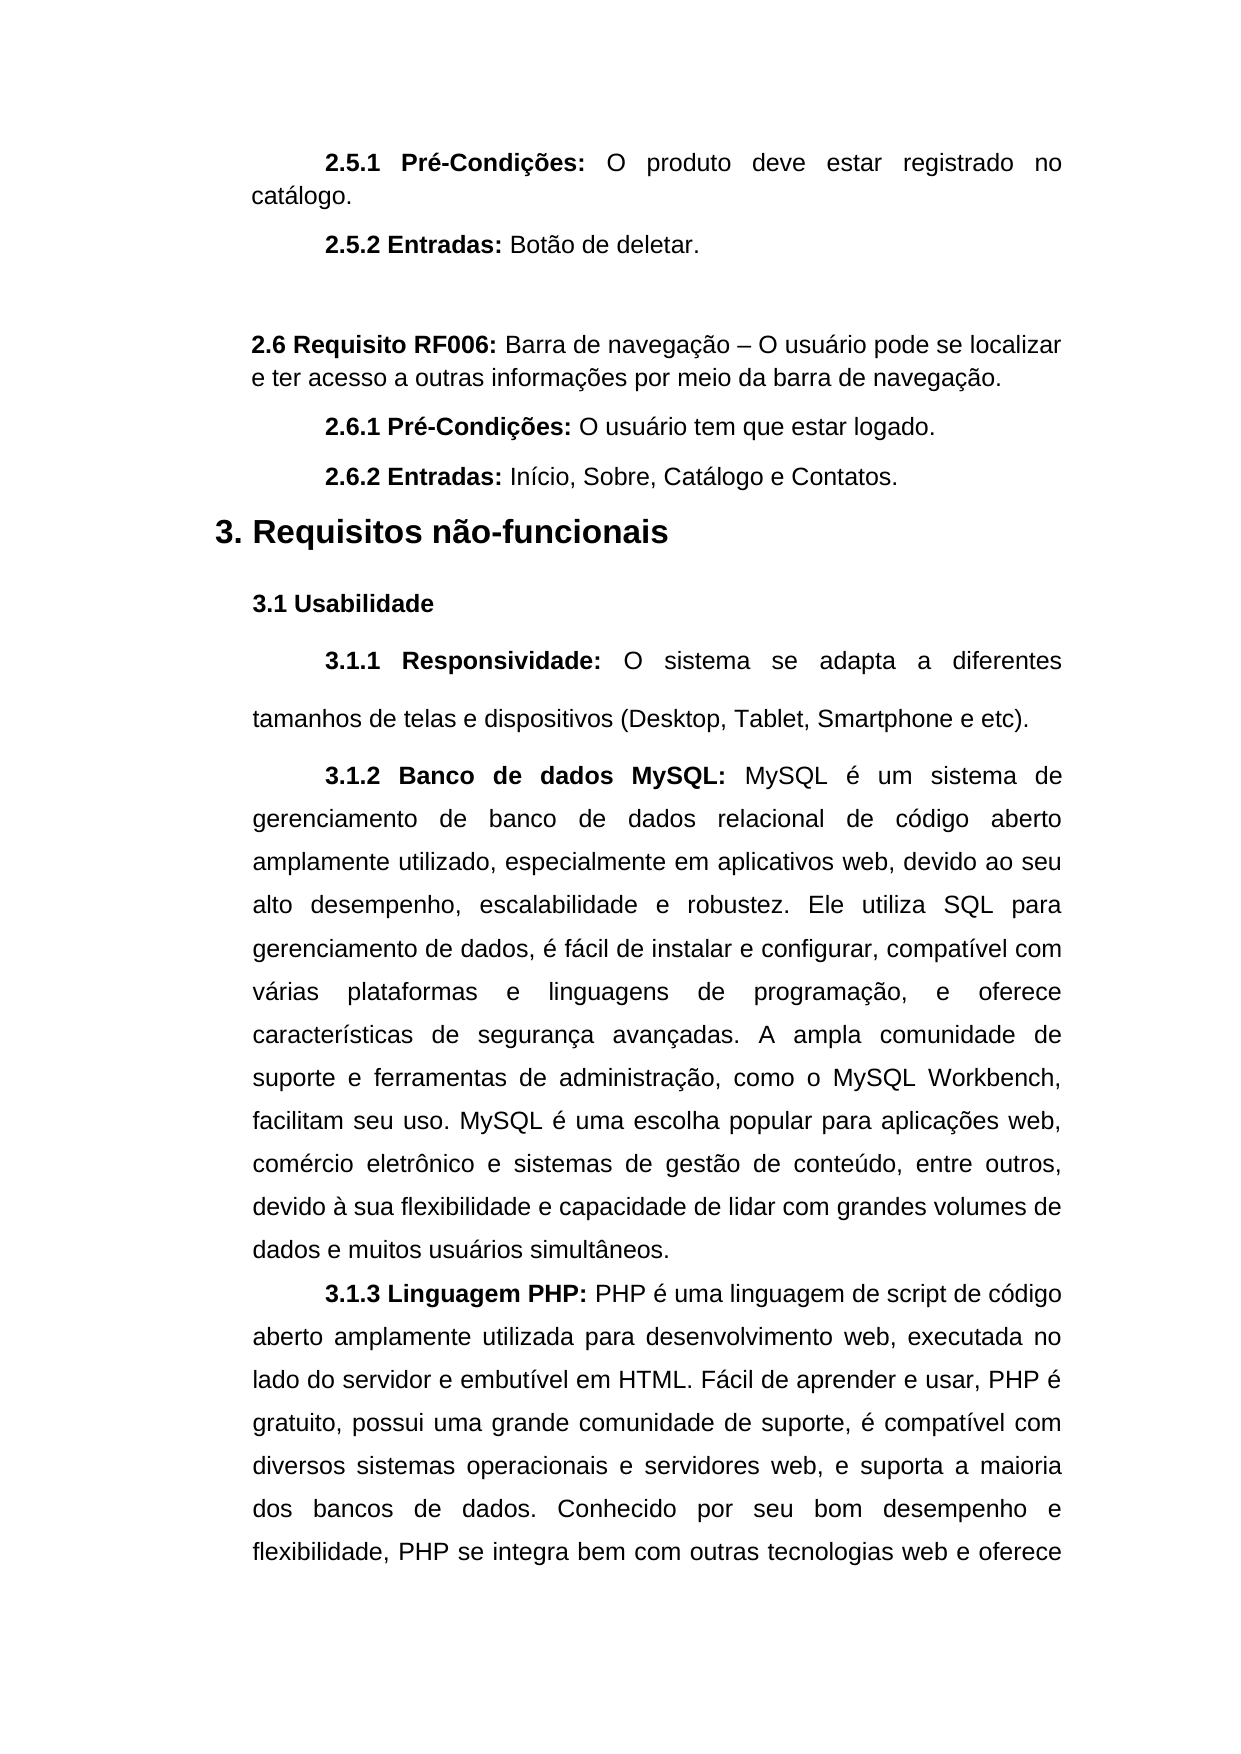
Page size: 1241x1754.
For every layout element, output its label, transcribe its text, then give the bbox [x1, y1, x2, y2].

text 2.5.1 Pré-Condições: O produto deve estar registrado no catálogo. [251, 148, 1063, 209]
text 2.6 Requisito RF006: Barra de navegação – O usuário pode se localizar e ter acesso a outras informações por meio da barra de navegação. [251, 330, 1063, 391]
list 3.1 Usabilidade [252, 589, 1063, 617]
text 2.5.2 Entradas: Botão de deletar. [251, 230, 1063, 259]
text 2.6.1 Pré-Condições: O usuário tem que estar logado. [251, 412, 1063, 441]
list 3.1.1 Responsividade: O sistema se adapta a diferentes tamanhos de telas e dispositivos (Desktop, Tablet, Smartphone e etc). [252, 646, 1063, 732]
list 3.1.2 Banco de dados MySQL: MySQL é um sistema de gerenciamento de banco de dados relacional de código aberto amplamente utilizado, especialmente em aplicativos web, devido ao seu alto desempenho, escalabilidade e robustez. Ele utiliza SQL para gerenciamento de dados, é fácil de instalar e configurar, compatível com várias plataformas e linguagens de programação, e oferece características de segurança avançadas. A ampla comunidade de suporte e ferramentas de administração, como o MySQL Workbench, facilitam seu uso. MySQL é uma escolha popular para aplicações web, comércio eletrônico e sistemas de gestão de conteúdo, entre outros, devido à sua flexibilidade e capacidade de lidar com grandes volumes de dados e muitos usuários simultâneos. [252, 761, 1063, 1264]
text 2.6.2 Entradas: Início, Sobre, Catálogo e Contatos. [251, 462, 1063, 491]
list Requisitos não-funcionais [215, 512, 1063, 550]
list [252, 1279, 1063, 1566]
